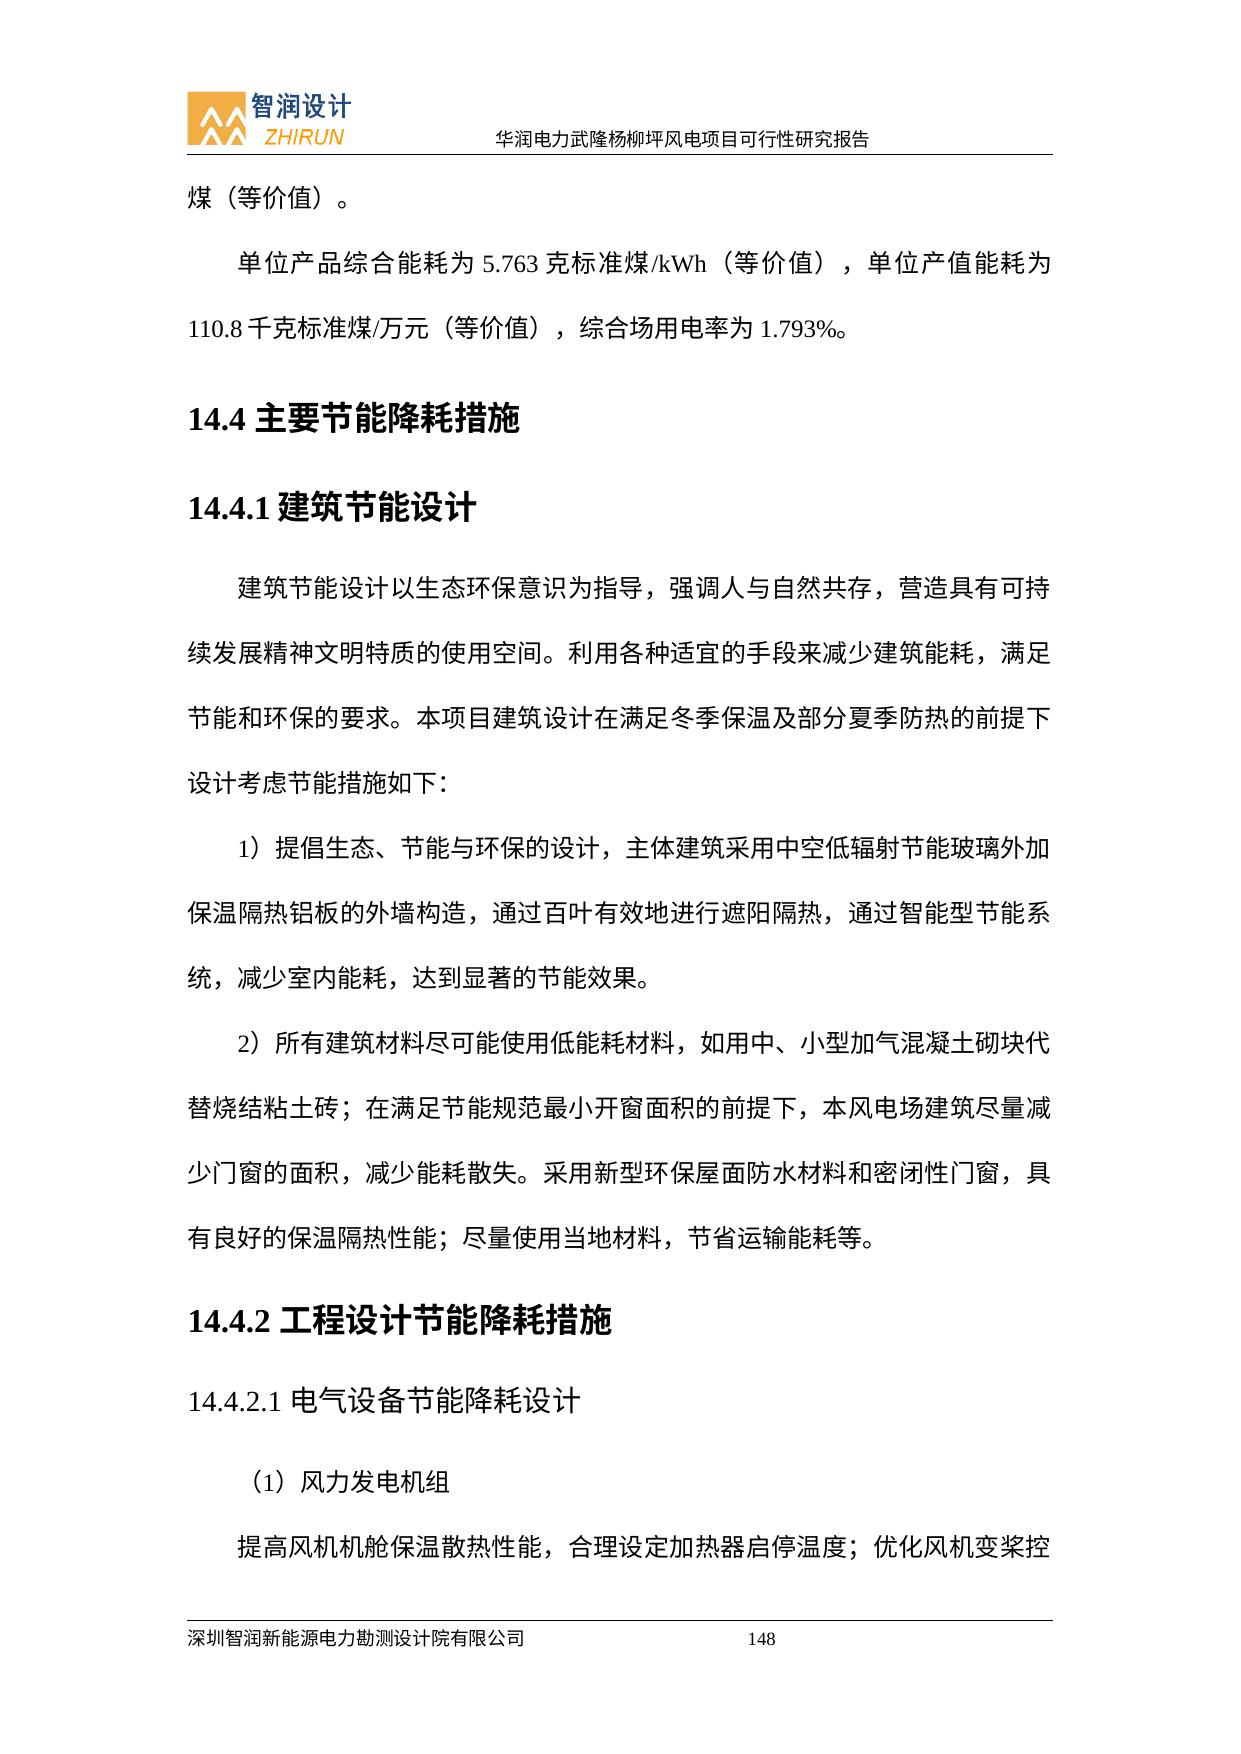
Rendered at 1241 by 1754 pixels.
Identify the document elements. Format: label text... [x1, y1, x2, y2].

text 1）提倡生态、节能与环保的设计，主体建筑采用中空低辐射节能玻璃外加保温隔热铝板的外墙构造，通过百叶有效地进行遮阳隔热，通过智能型节能系统，减少室内能耗，达到显著的节能效果。 [187, 814, 1053, 1009]
subtitle 14.4.2.1 电气设备节能降耗设计 [187, 1366, 1053, 1431]
text （1）风力发电机组 [187, 1448, 1053, 1513]
text 单位产品综合能耗为5.763克标准煤/kWh（等价值），单位产值能耗为110.8千克标准煤/万元（等价值），综合场用电率为1.793%。 [187, 229, 1053, 359]
text 提高风机机舱保温散热性能，合理设定加热器启停温度；优化风机变桨控制策略，低风速时锁定桨距角；根据风资源情况修正偏航启动风速，降低偏航系统能耗，降低风机自用电。 [187, 1513, 1053, 1578]
text 建筑节能设计以生态环保意识为指导，强调人与自然共存，营造具有可持续发展精神文明特质的使用空间。利用各种适宜的手段来减少建筑能耗，满足节能和环保的要求。本项目建筑设计在满足冬季保温及部分夏季防热的前提下，设计考虑节能措施如下： [187, 554, 1053, 814]
subtitle 14.4.2 工程设计节能降耗措施 [187, 1285, 1053, 1350]
subtitle 14.4.1建筑节能设计 [187, 473, 1053, 538]
picture [187, 88, 352, 147]
subtitle 14.4 主要节能降耗措施 [187, 392, 1053, 440]
text 本风电场运行期间年总用电量约486.48万kWh，约折合1557吨标准煤（等价值）；年耗汽油4.43吨，折合6.5吨标准煤。年综合能耗为1563吨标准煤（等价值）。 [187, 164, 1053, 229]
text 2）所有建筑材料尽可能使用低能耗材料，如用中、小型加气混凝土砌块代替烧结粘土砖；在满足节能规范最小开窗面积的前提下，本风电场建筑尽量减少门窗的面积，减少能耗散失。采用新型环保屋面防水材料和密闭性门窗，具有良好的保温隔热性能；尽量使用当地材料，节省运输能耗等。 [187, 1009, 1053, 1269]
